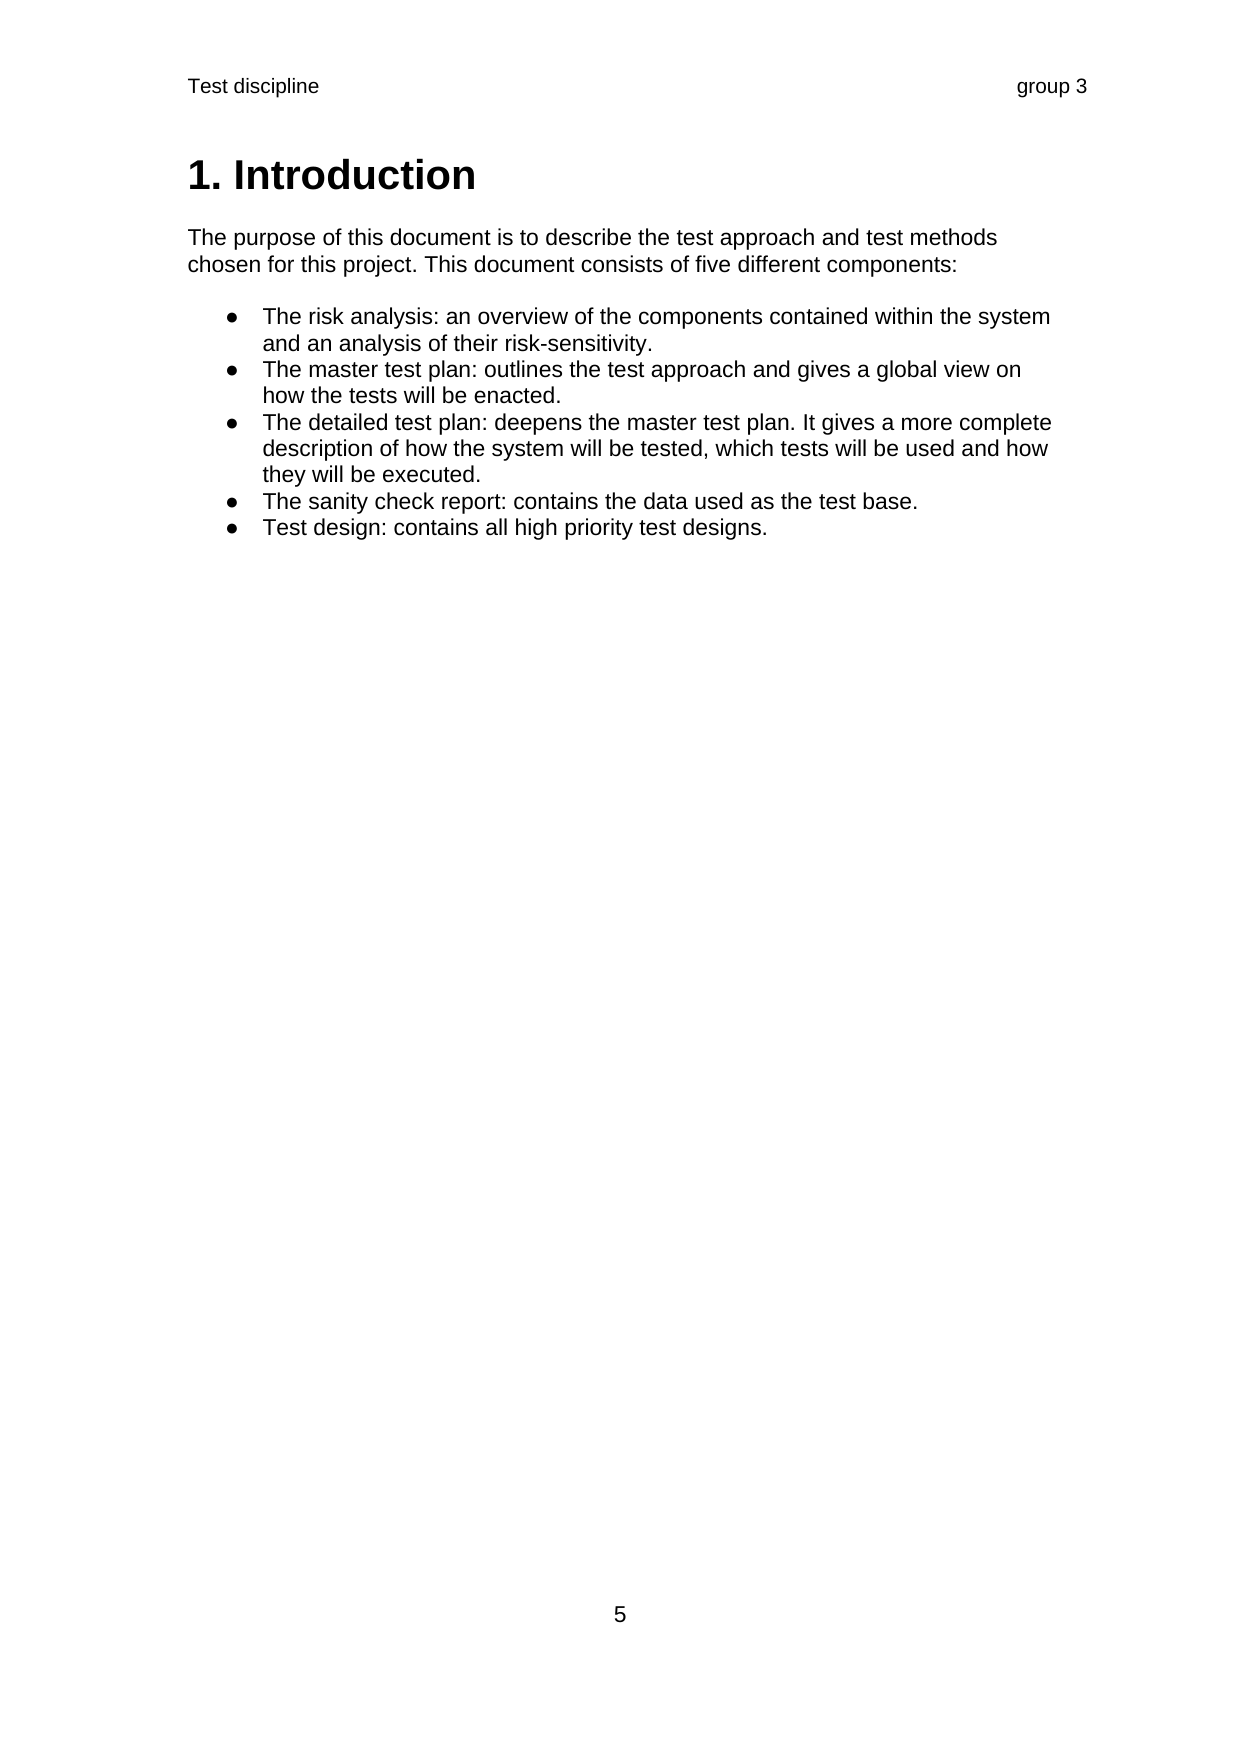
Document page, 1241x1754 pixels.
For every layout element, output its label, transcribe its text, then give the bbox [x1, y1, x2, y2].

text 1. Introduction [187, 150, 1053, 198]
list The detailed test plan: deepens the master test plan. It gives a more complete description of how the system will be tested, which tests will be used and how they will be executed. [225, 409, 1053, 488]
list The master test plan: outlines the test approach and gives a global view on how the tests will be enacted. [225, 356, 1053, 409]
list The sanity check report: contains the data used as the test base. [225, 488, 1053, 514]
list The risk analysis: an overview of the components contained within the system and an analysis of their risk-sensitivity. [225, 303, 1053, 356]
text The purpose of this document is to describe the test approach and test methods chosen for this project. This document consists of five different components: [187, 224, 1053, 277]
list Test design: contains all high priority test designs. [225, 514, 1053, 541]
